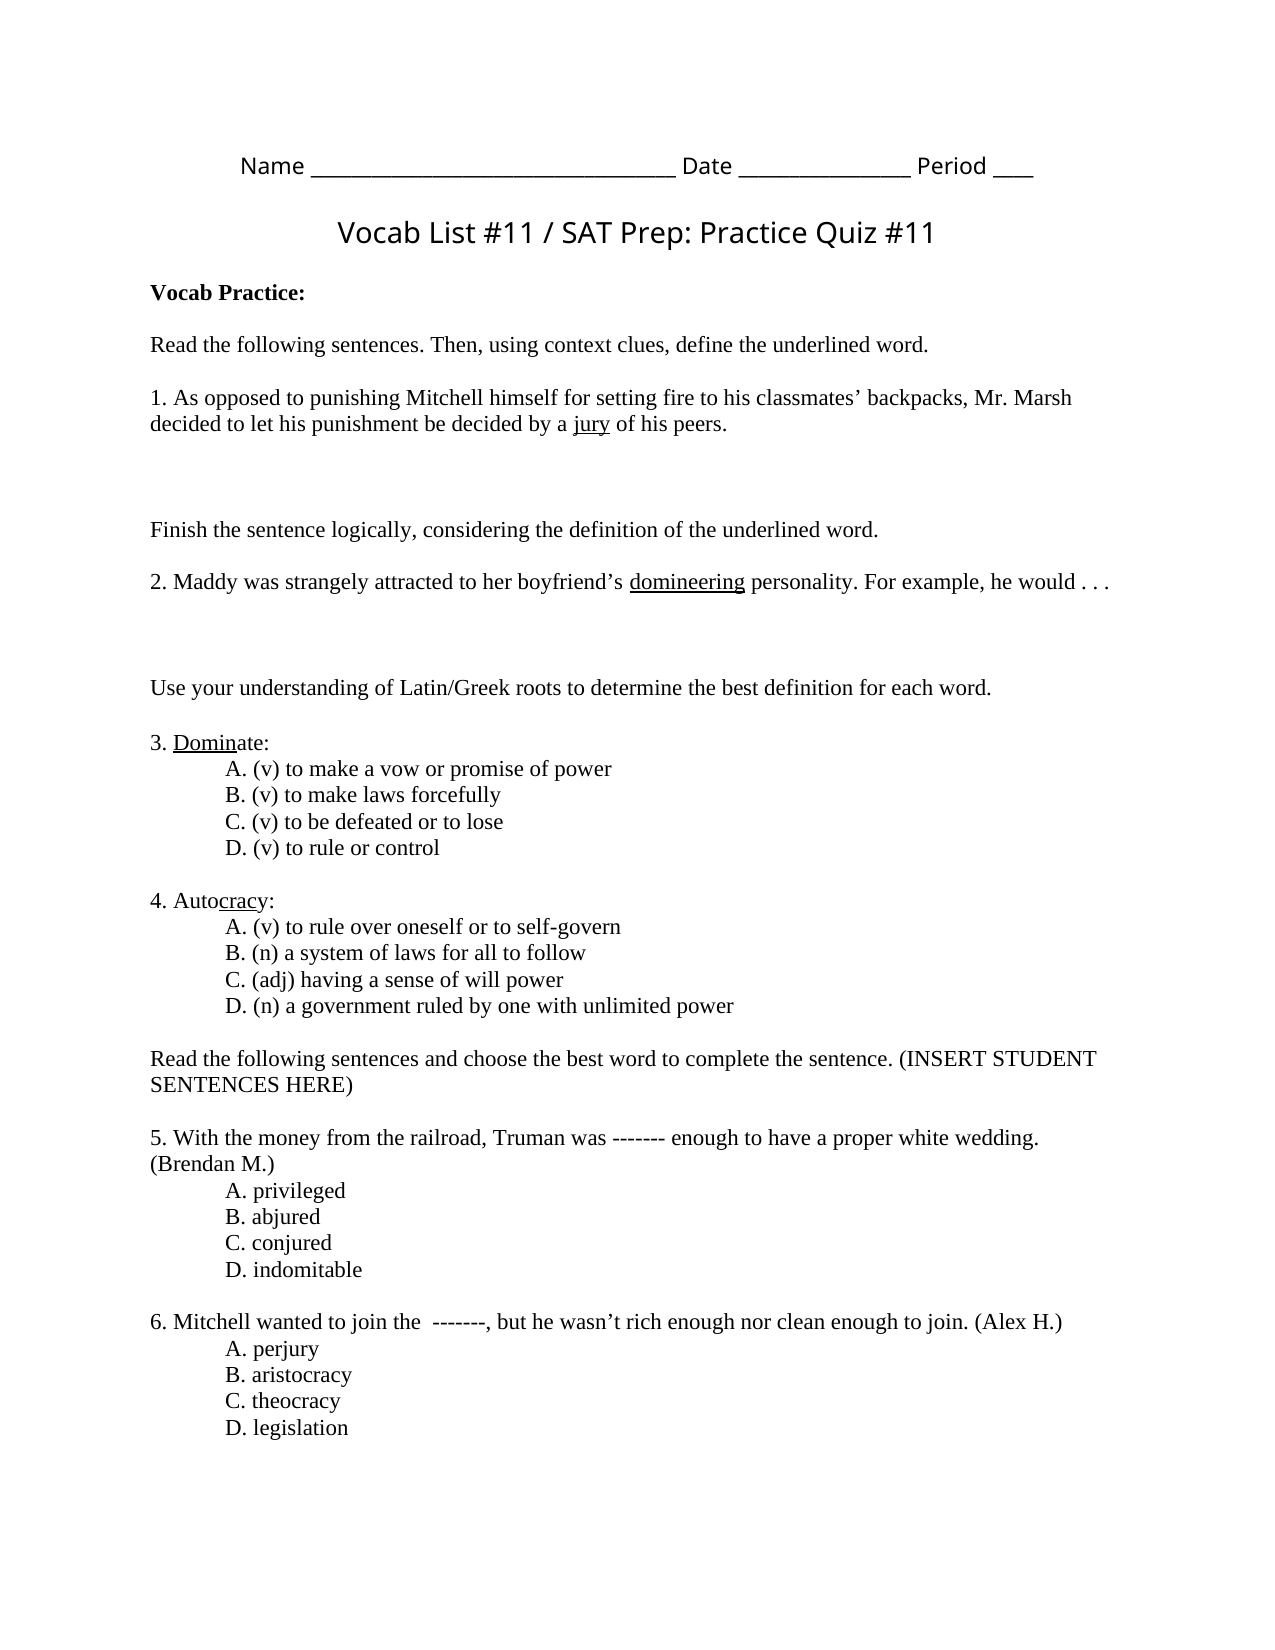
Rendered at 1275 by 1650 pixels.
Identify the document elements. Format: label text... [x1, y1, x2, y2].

text Vocab List #11 / SAT Prep: Practice Quiz #11 [150, 212, 1125, 252]
text Vocab Practice: [150, 278, 1125, 305]
text A. (v) to rule over oneself or to self-govern [150, 913, 1125, 939]
text D. indomitable [150, 1256, 1125, 1282]
text B. (v) to make laws forcefully [150, 781, 1125, 808]
text 4. Autocracy: [150, 887, 1125, 913]
text Read the following sentences and choose the best word to complete the sentence. (INSERT STUDENT SENTENCES HERE) [150, 1045, 1125, 1098]
text 1. As opposed to punishing Mitchell himself for setting fire to his classmates’ backpacks, Mr. Marsh decided to let his punishment be decided by a jury of his peers. [150, 384, 1125, 437]
text C. (adj) having a sense of will power [150, 966, 1125, 992]
text Finish the sentence logically, considering the definition of the underlined word. [150, 516, 1125, 542]
text 5. With the money from the railroad, Truman was ------- enough to have a proper white wedding. (Brendan M.) [150, 1124, 1125, 1177]
text A. perjury [150, 1335, 1125, 1361]
text 3. Dominate: [150, 729, 1125, 755]
text 2. Maddy was strangely attracted to her boyfriend’s domineering personality. For example, he would . . . [150, 568, 1125, 595]
text C. conjured [150, 1229, 1125, 1256]
text Read the following sentences. Then, using context clues, define the underlined word. [150, 331, 1125, 358]
text C. theocracy [150, 1387, 1125, 1414]
text B. aristocracy [150, 1361, 1125, 1387]
text B. abjured [150, 1203, 1125, 1229]
text A. privileged [150, 1177, 1125, 1203]
text Use your understanding of Latin/Greek roots to determine the best definition for each word. [150, 674, 1125, 700]
text B. (n) a system of laws for all to follow [150, 939, 1125, 966]
text C. (v) to be defeated or to lose [150, 808, 1125, 834]
text 6. Mitchell wanted to join the -------, but he wasn’t rich enough nor clean enough to join. (Alex H.) [150, 1308, 1125, 1335]
text A. (v) to make a vow or promise of power [150, 755, 1125, 781]
text D. legislation [150, 1414, 1125, 1440]
text D. (n) a government ruled by one with unlimited power [150, 992, 1125, 1018]
text Name ____________________________________ Date _________________ Period ____ [150, 150, 1125, 181]
text D. (v) to rule or control [150, 834, 1125, 860]
